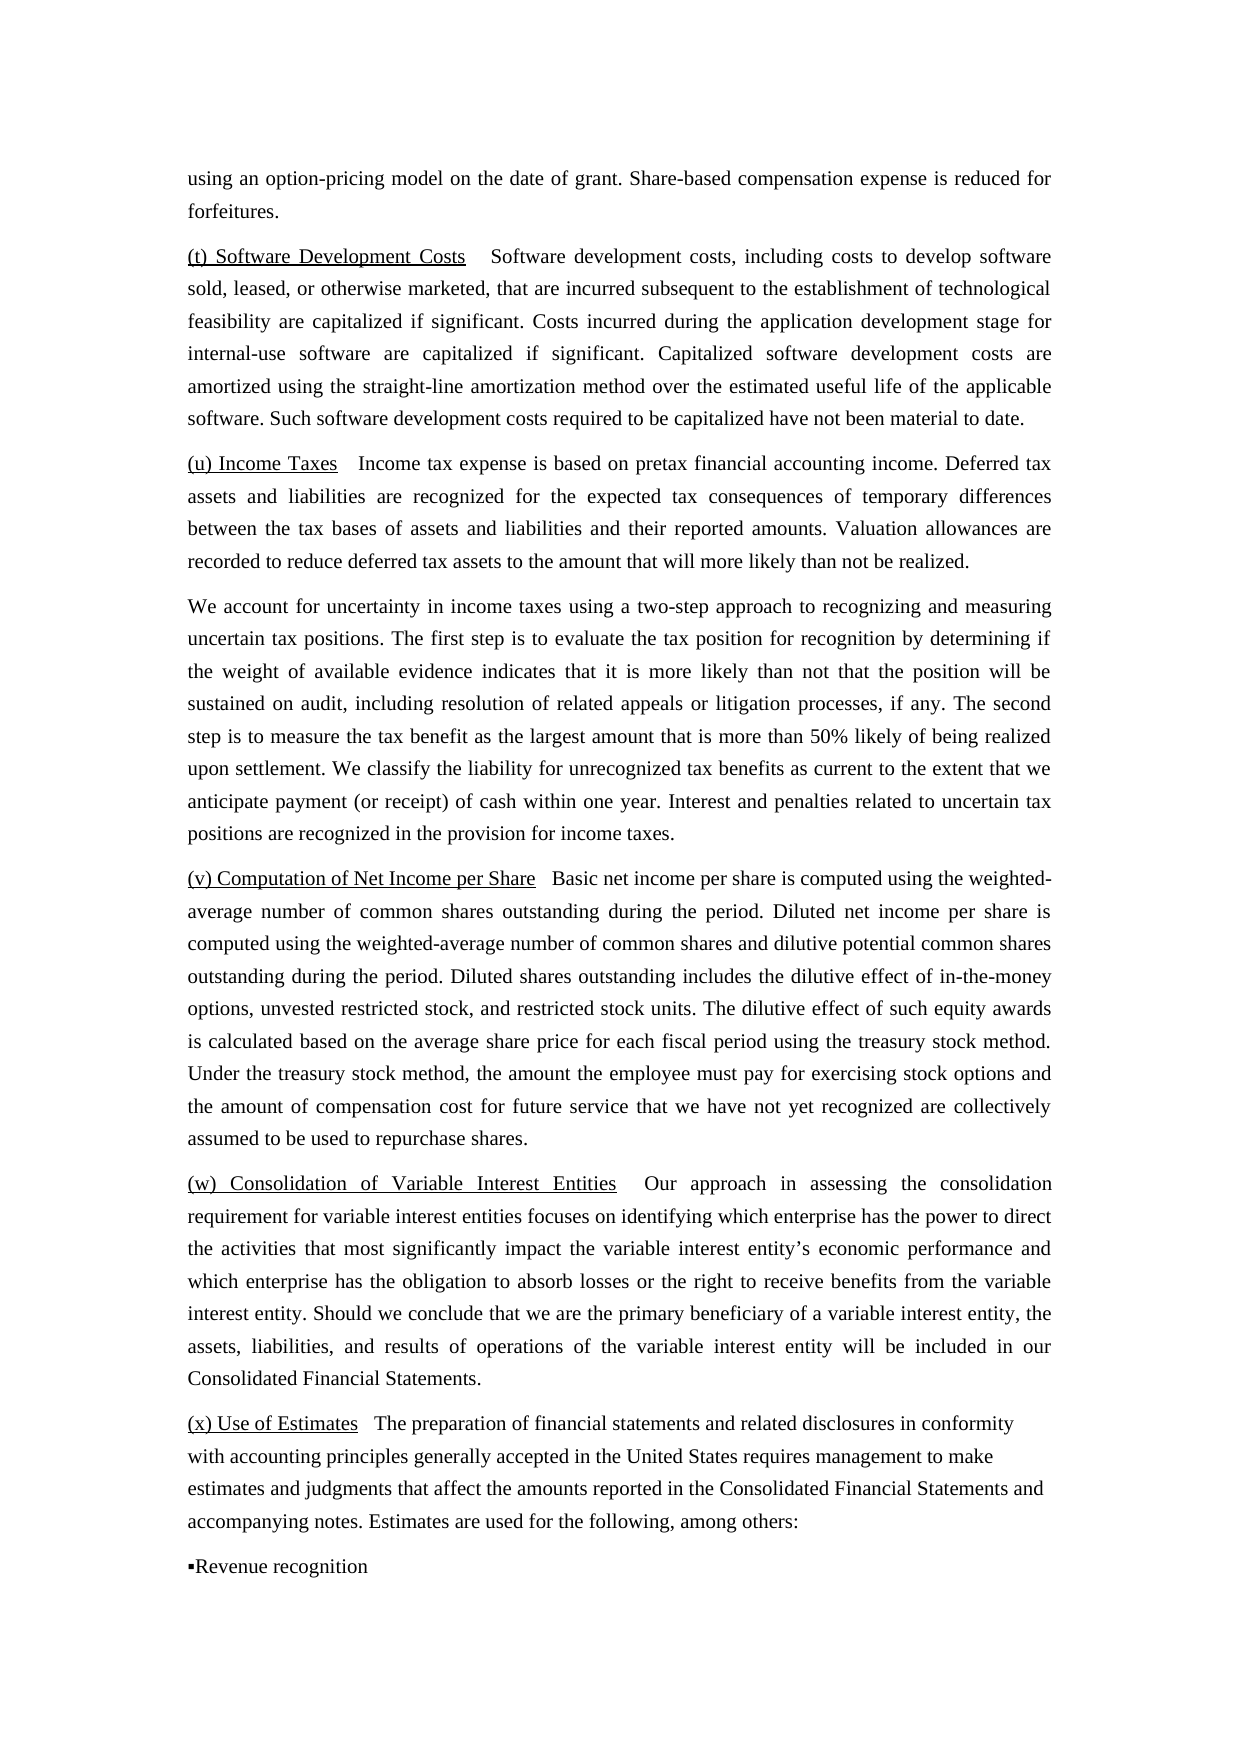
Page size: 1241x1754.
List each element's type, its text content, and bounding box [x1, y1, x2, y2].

text (v) Computation of Net Income per Share Basic net income per share is computed using the weighted-average number of common shares outstanding during the period. Diluted net income per share is computed using the weighted-average number of common shares and dilutive potential common shares outstanding during the period. Diluted shares outstanding includes the dilutive effect of in-the-money options, unvested restricted stock, and restricted stock units. The dilutive effect of such equity awards is calculated based on the average share price for each fiscal period using the treasury stock method. Under the treasury stock method, the amount the employee must pay for exercising stock options and the amount of compensation cost for future service that we have not yet recognized are collectively assumed to be used to repurchase shares. [187, 862, 1053, 1154]
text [187, 162, 1053, 227]
text (u) Income Taxes Income tax expense is based on pretax financial accounting income. Deferred tax assets and liabilities are recognized for the expected tax consequences of temporary differences between the tax bases of assets and liabilities and their reported amounts. Valuation allowances are recorded to reduce deferred tax assets to the amount that will more likely than not be realized. [187, 447, 1053, 577]
text (w) Consolidation of Variable Interest Entities Our approach in assessing the consolidation requirement for variable interest entities focuses on identifying which enterprise has the power to direct the activities that most significantly impact the variable interest entity’s economic performance and which enterprise has the obligation to absorb losses or the right to receive benefits from the variable interest entity. Should we conclude that we are the primary beneficiary of a variable interest entity, the assets, liabilities, and results of operations of the variable interest entity will be included in our Consolidated Financial Statements. [187, 1167, 1053, 1394]
text We account for uncertainty in income taxes using a two-step approach to recognizing and measuring uncertain tax positions. The first step is to evaluate the tax position for recognition by determining if the weight of available evidence indicates that it is more likely than not that the position will be sustained on audit, including resolution of related appeals or litigation processes, if any. The second step is to measure the tax benefit as the largest amount that is more than 50% likely of being realized upon settlement. We classify the liability for unrecognized tax benefits as current to the extent that we anticipate payment (or receipt) of cash within one year. Interest and penalties related to uncertain tax positions are recognized in the provision for income taxes. [187, 589, 1053, 849]
text (x) Use of Estimates The preparation of financial statements and related disclosures in conformity with accounting principles generally accepted in the United States requires management to make estimates and judgments that affect the amounts reported in the Consolidated Financial Statements and accompanying notes. Estimates are used for the following, among others: [187, 1407, 1053, 1537]
text ▪Revenue recognition [187, 1549, 1053, 1582]
text (t) Software Development Costs Software development costs, including costs to develop software sold, leased, or otherwise marketed, that are incurred subsequent to the establishment of technological feasibility are capitalized if significant. Costs incurred during the application development stage for internal-use software are capitalized if significant. Capitalized software development costs are amortized using the straight-line amortization method over the estimated useful life of the applicable software. Such software development costs required to be capitalized have not been material to date. [187, 239, 1053, 434]
